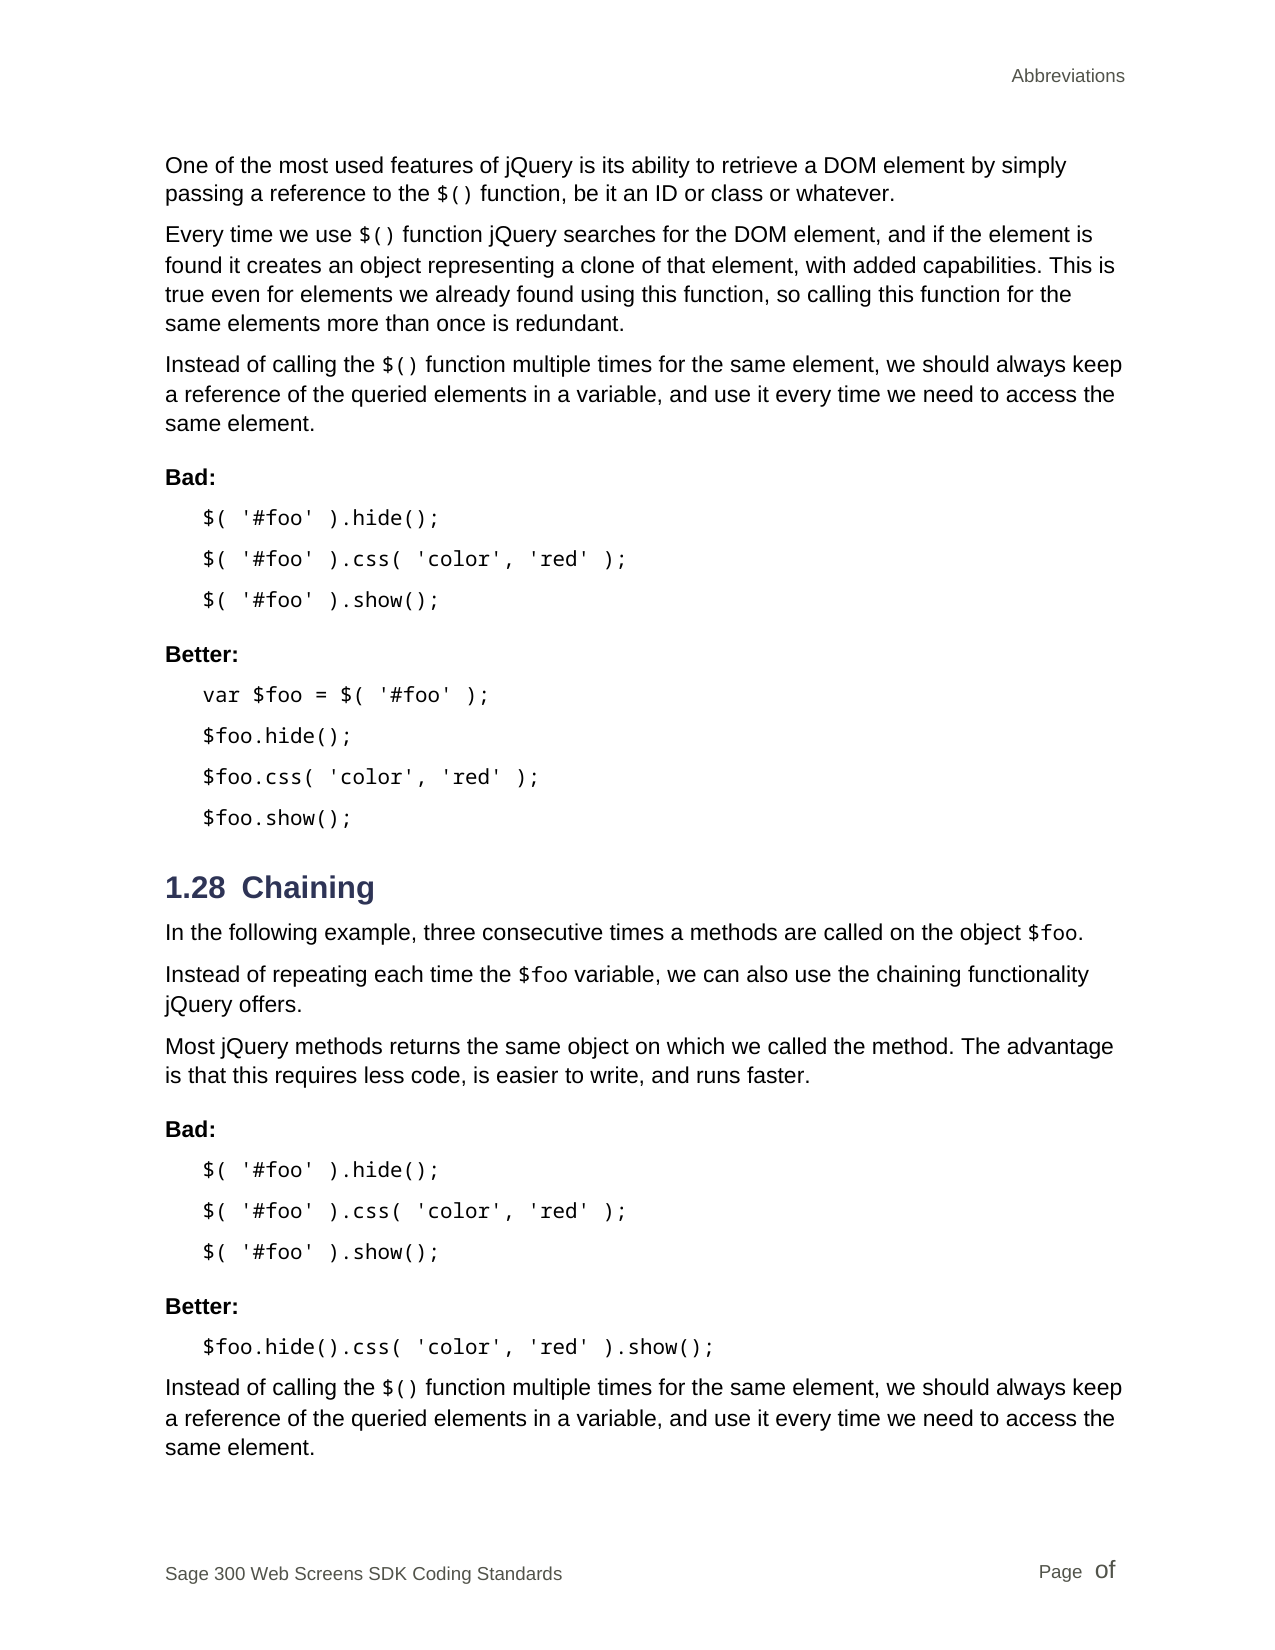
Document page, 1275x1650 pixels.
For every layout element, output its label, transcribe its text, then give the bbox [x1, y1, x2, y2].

text $( '#foo' ).css( 'color', 'red' ); [202, 1196, 1125, 1224]
subtitle Bad: [165, 1113, 1125, 1142]
text $( '#foo' ).show(); [202, 1237, 1125, 1265]
text Every time we use $() function jQuery searches for the DOM element, and if the element is found it creates an object representing a clone of that element, with added capabilities. This is true even for elements we already found using this function, so calling this function for the same elements more than once is redundant. [165, 220, 1125, 337]
text var $foo = $( '#foo' ); [202, 680, 1125, 709]
text $( '#foo' ).hide(); [202, 503, 1125, 532]
text Instead of repeating each time the $foo variable, we can also use the chaining functionality jQuery offers. [165, 959, 1125, 1017]
text Most jQuery methods returns the same object on which we called the method. The advantage is that this requires less code, is easier to write, and runs faster. [165, 1030, 1125, 1088]
subtitle Bad: [165, 462, 1125, 491]
text $foo.css( 'color', 'red' ); [202, 762, 1125, 791]
text $( '#foo' ).hide(); [202, 1155, 1125, 1183]
subtitle Better: [165, 638, 1125, 668]
subtitle Chaining [165, 869, 1125, 905]
text Instead of calling the $() function multiple times for the same element, we should always keep a reference of the queried elements in a variable, and use it every time we need to access the same element. [165, 1373, 1125, 1460]
text One of the most used features of jQuery is its ability to retrieve a DOM element by simply passing a reference to the $() function, be it an ID or class or whatever. [165, 149, 1125, 207]
text $( '#foo' ).css( 'color', 'red' ); [202, 544, 1125, 573]
text In the following example, three consecutive times a methods are called on the object $foo. [165, 917, 1125, 947]
text $foo.hide(); [202, 721, 1125, 749]
subtitle Better: [165, 1290, 1125, 1319]
text $foo.show(); [202, 803, 1125, 831]
text Instead of calling the $() function multiple times for the same element, we should always keep a reference of the queried elements in a variable, and use it every time we need to access the same element. [165, 349, 1125, 437]
text $( '#foo' ).show(); [202, 585, 1125, 613]
text $foo.hide().css( 'color', 'red' ).show(); [202, 1332, 1125, 1360]
